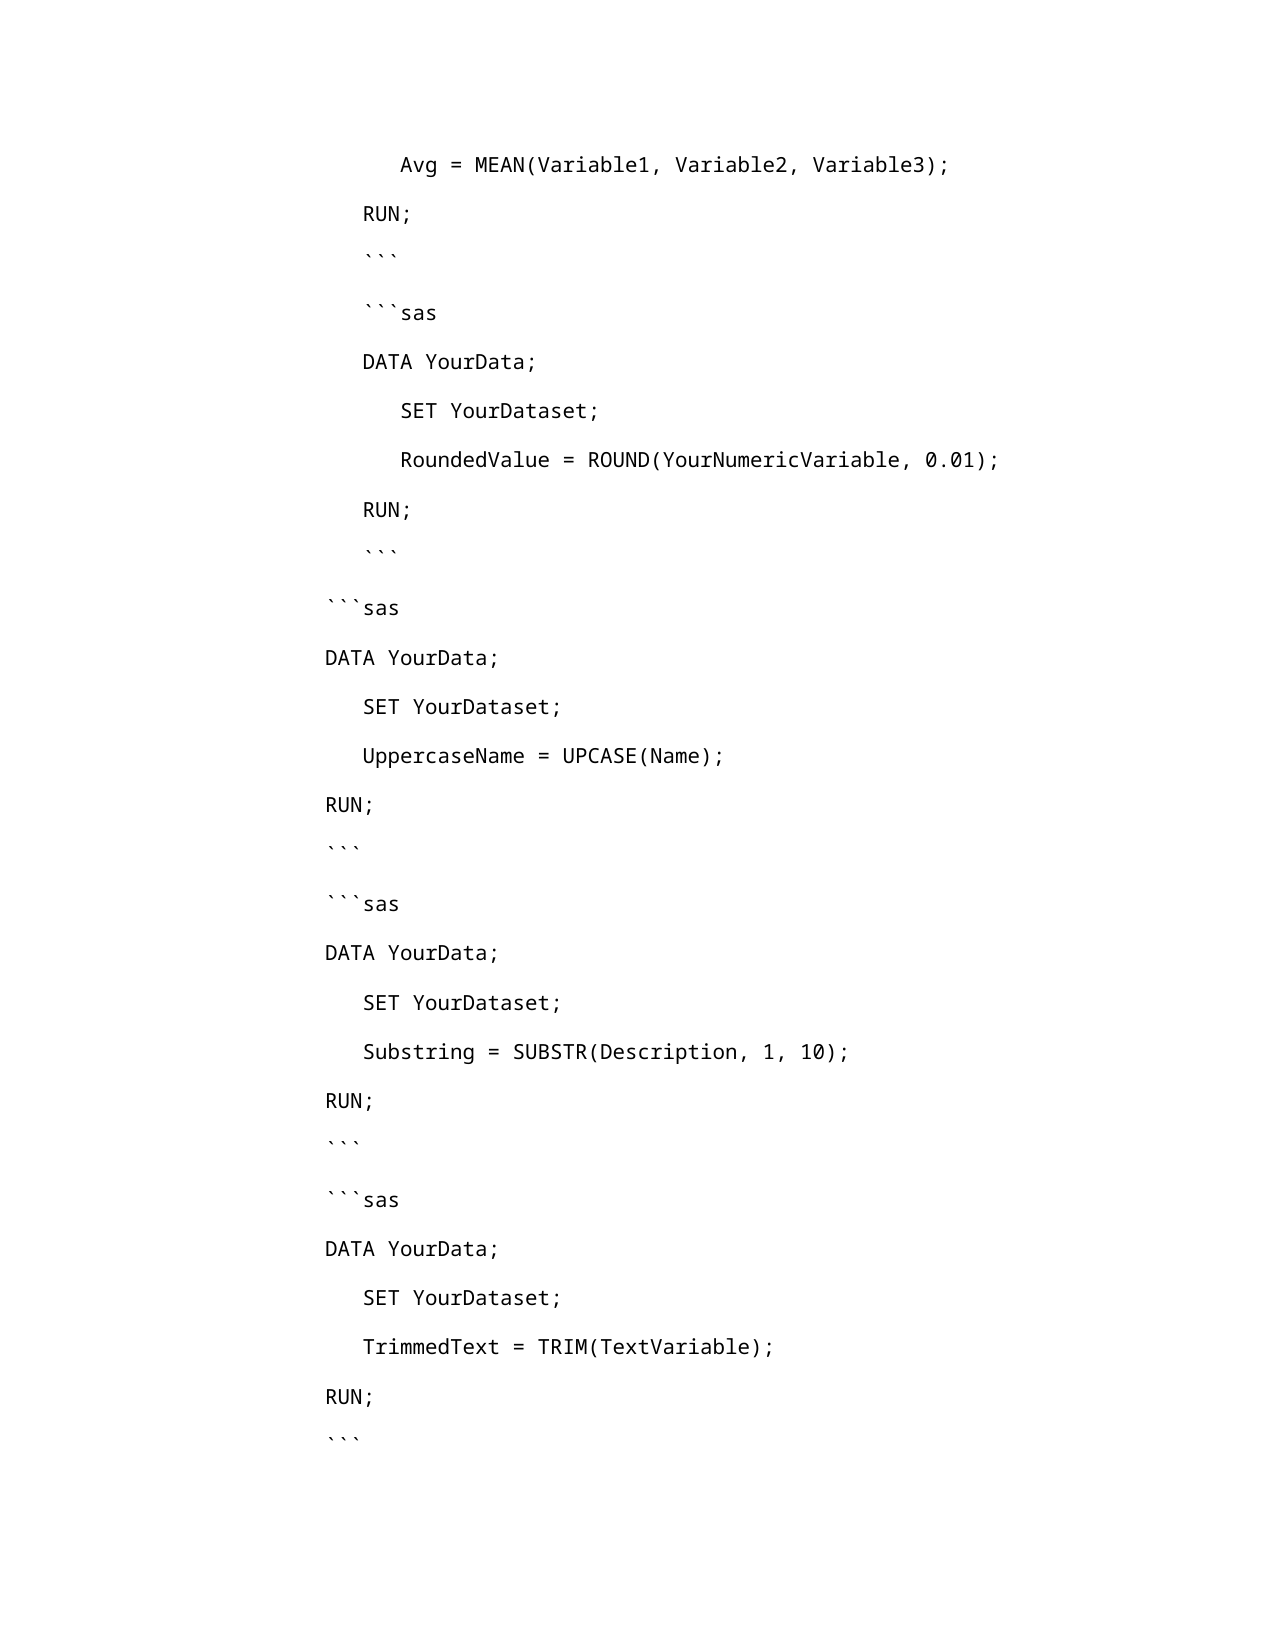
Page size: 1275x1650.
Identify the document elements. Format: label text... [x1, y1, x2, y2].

text SET YourDataset; [262, 1283, 1125, 1312]
text TrimmedText = TRIM(TextVariable); [262, 1332, 1125, 1361]
text SET YourDataset; [262, 692, 1125, 720]
text Avg = MEAN(Variable1, Variable2, Variable3); [300, 150, 1125, 178]
text Substring = SUBSTR(Description, 1, 10); [262, 1037, 1125, 1065]
text SET YourDataset; [300, 396, 1125, 425]
text DATA YourData; [300, 347, 1125, 376]
text ```sas [262, 593, 1125, 622]
text RUN; [300, 495, 1125, 523]
text ``` [300, 248, 1125, 277]
text RUN; [262, 1086, 1125, 1114]
text RUN; [300, 199, 1125, 228]
text ```sas [262, 889, 1125, 917]
text ```sas [262, 1185, 1125, 1213]
text DATA YourData; [262, 1234, 1125, 1262]
text ```sas [300, 298, 1125, 326]
text RUN; [262, 791, 1125, 819]
text SET YourDataset; [262, 988, 1125, 1016]
text RUN; [262, 1382, 1125, 1410]
text ``` [300, 544, 1125, 573]
text ``` [262, 840, 1125, 868]
text ``` [262, 1431, 1125, 1459]
text ``` [262, 1135, 1125, 1164]
text RoundedValue = ROUND(YourNumericVariable, 0.01); [300, 446, 1125, 474]
text DATA YourData; [262, 643, 1125, 671]
text DATA YourData; [262, 938, 1125, 967]
text UppercaseName = UPCASE(Name); [262, 741, 1125, 770]
